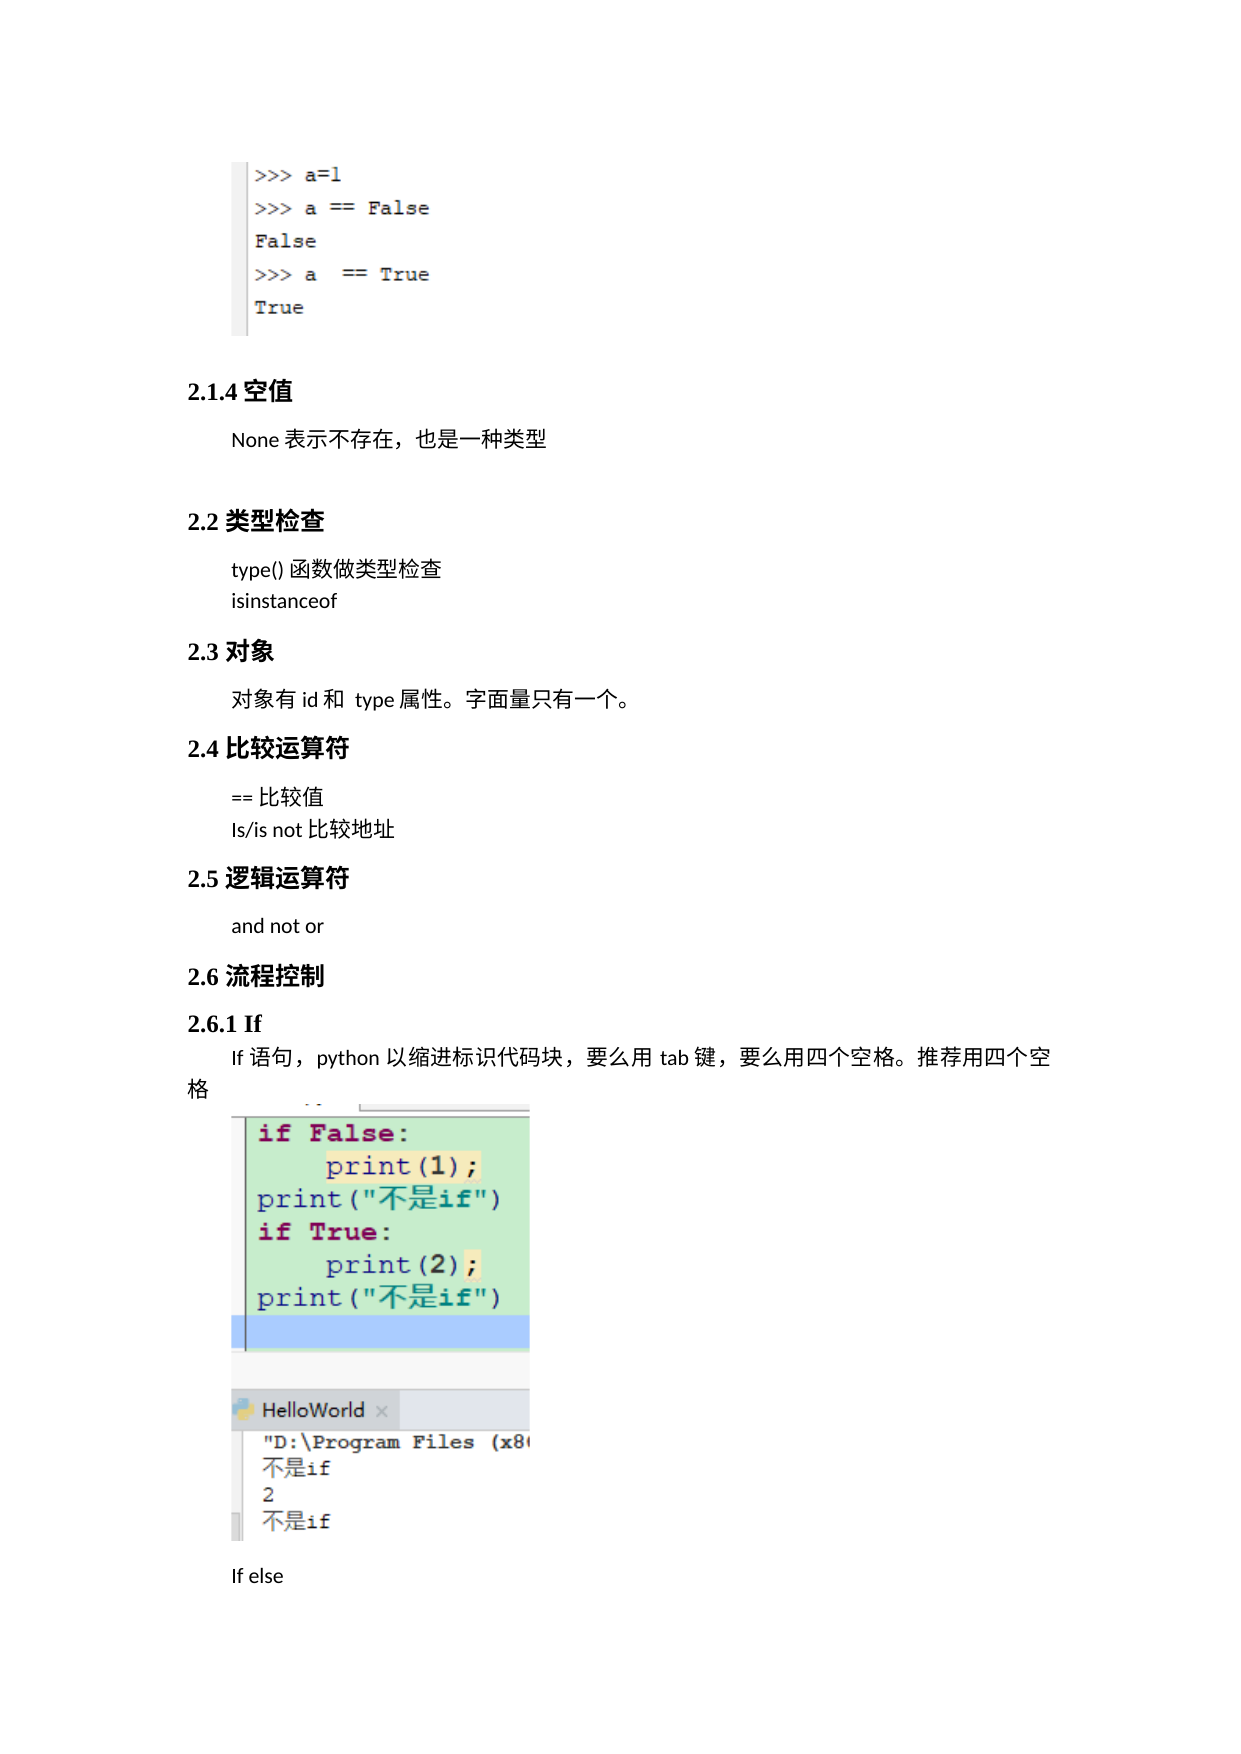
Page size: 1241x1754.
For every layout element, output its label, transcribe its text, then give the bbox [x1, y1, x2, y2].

text isinstanceof [187, 584, 1053, 617]
subtitle 类型检查 [187, 487, 1053, 552]
text type() 函数做类型检查 [187, 552, 1053, 584]
subtitle 流程控制 [187, 942, 1053, 1007]
text 对象有 id 和 type 属性。字面量只有一个。 [187, 682, 1053, 714]
text and not or [187, 909, 1053, 942]
subtitle 对象 [187, 617, 1053, 682]
subtitle 逻辑运算符 [187, 844, 1053, 909]
picture [231, 1104, 530, 1541]
text None 表示不存在，也是一种类型 [187, 422, 1053, 454]
subtitle 空值 [187, 357, 1053, 422]
picture [231, 162, 476, 336]
text If 语句，python 以缩进标识代码块，要么用 tab 键，要么用四个空格。推荐用四个空格 [187, 1039, 1053, 1104]
subtitle If [187, 1007, 1053, 1039]
text Is/is not 比较地址 [187, 812, 1053, 844]
text == 比较值 [187, 779, 1053, 812]
subtitle 比较运算符 [187, 714, 1053, 779]
text If else [187, 1559, 1053, 1592]
